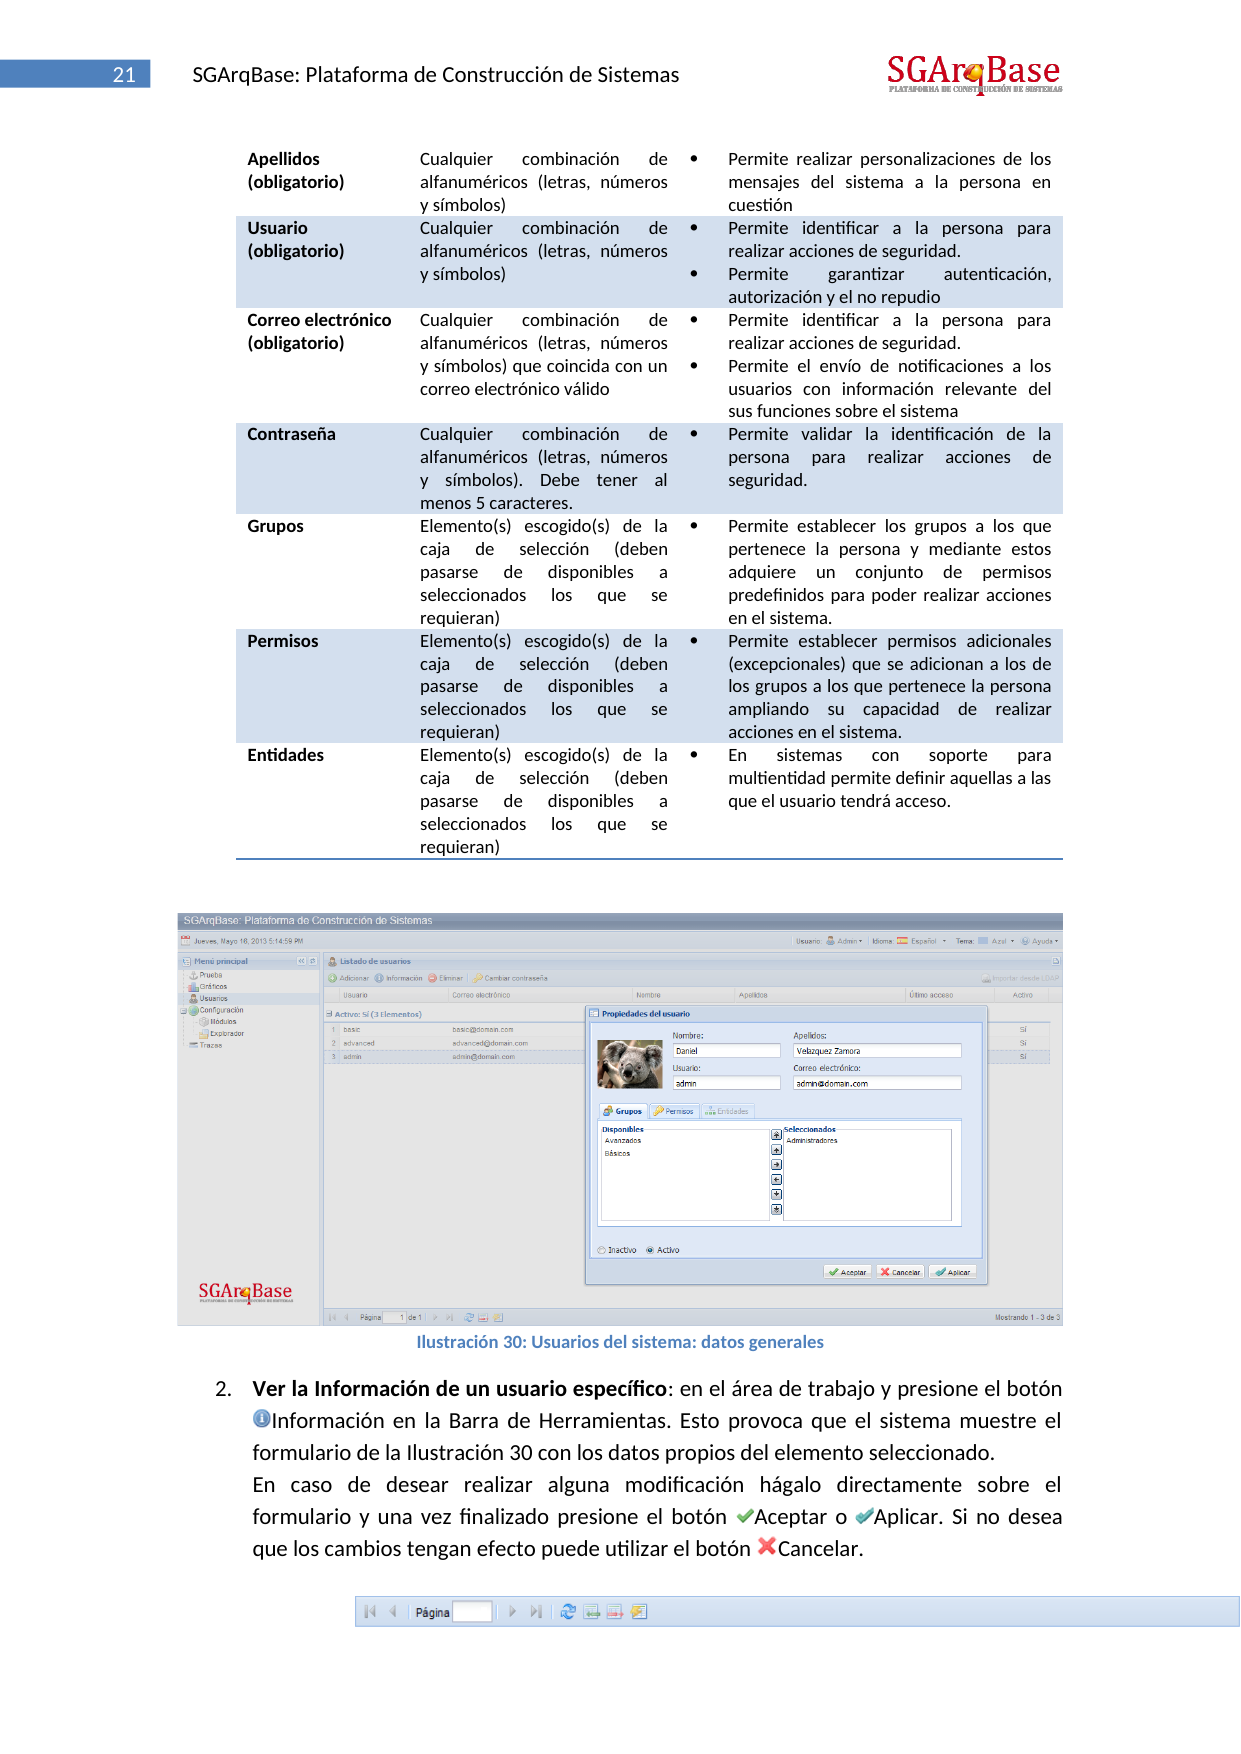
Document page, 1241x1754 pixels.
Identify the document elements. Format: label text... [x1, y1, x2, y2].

table_cell Cualquier combinación de alfanuméricos (letras, números y símbolos) que coincida con un correo electrónico válido [409, 308, 679, 423]
table_cell Elemento(s) escogido(s) de la caja de selección (deben pasarse de disponibles a seleccionados los que se requieran) [409, 629, 679, 743]
picture [177, 913, 1063, 1326]
table_cell Contraseña [236, 423, 409, 514]
picture [736, 1506, 755, 1525]
table_cell En sistemas con soporte para multientidad permite definir aquellas a las que el usuario tendrá acceso. [679, 744, 1063, 858]
picture [252, 1408, 272, 1429]
picture [757, 1536, 778, 1557]
table_cell Cualquier combinación de alfanuméricos (letras, números y símbolos). Debe tener al menos 5 caracteres. [409, 423, 679, 514]
list Ver la Información de un usuario específico: en el área de trabajo y presione el botón Información en la Barra de Herramientas. Esto provoca que el sistema muestre el formulario de la Ilustración 30 con los datos propios del elemento seleccionado. [215, 1374, 1063, 1466]
table_cell Permite realizar personalizaciones de los mensajes del sistema a la persona en cuestión [679, 148, 1063, 216]
picture [883, 51, 1064, 107]
table_cell Cualquier combinación de alfanuméricos (letras, números y símbolos) [409, 216, 679, 308]
picture [855, 1506, 874, 1525]
table_cell Permite establecer los grupos a los que pertenece la persona y mediante estos adquiere un conjunto de permisos predefinidos para poder realizar acciones en el sistema. [679, 514, 1063, 629]
table_cell Elemento(s) escogido(s) de la caja de selección (deben pasarse de disponibles a seleccionados los que se requieran) [409, 744, 679, 858]
table_cell Permite identificar a la persona para realizar acciones de seguridad. Permite garantizar autenticación, autorización y el no repudio [679, 216, 1063, 308]
list En caso de desear realizar alguna modificación hágalo directamente sobre el formulario y una vez finalizado presione el botón Aceptar o Aplicar. Si no desea que los cambios tengan efecto puede utilizar el botón Cancelar. [252, 1470, 1063, 1563]
table_cell Permite establecer permisos adicionales (excepcionales) que se adicionan a los de los grupos a los que pertenece la persona ampliando su capacidad de realizar acciones en el sistema. [679, 629, 1063, 743]
table_cell Permite validar la identificación de la persona para realizar acciones de seguridad. [679, 423, 1063, 514]
table_cell Cualquier combinación de alfanuméricos (letras, números y símbolos) [409, 148, 679, 216]
table_cell Correo electrónico (obligatorio) [236, 308, 409, 423]
text Ilustración 30: Usuarios del sistema: datos generales [177, 1330, 1063, 1353]
table_cell Grupos [236, 514, 409, 629]
table_cell Permite identificar a la persona para realizar acciones de seguridad. Permite el envío de notificaciones a los usuarios con información relevante del sus funciones sobre el sistema [679, 308, 1063, 423]
table_cell Permisos [236, 629, 409, 743]
picture [354, 1596, 1241, 1628]
table_cell Apellidos (obligatorio) [236, 148, 409, 216]
table_cell Usuario (obligatorio) [236, 216, 409, 308]
table_cell Elemento(s) escogido(s) de la caja de selección (deben pasarse de disponibles a seleccionados los que se requieran) [409, 514, 679, 629]
table_cell Entidades [236, 744, 409, 858]
